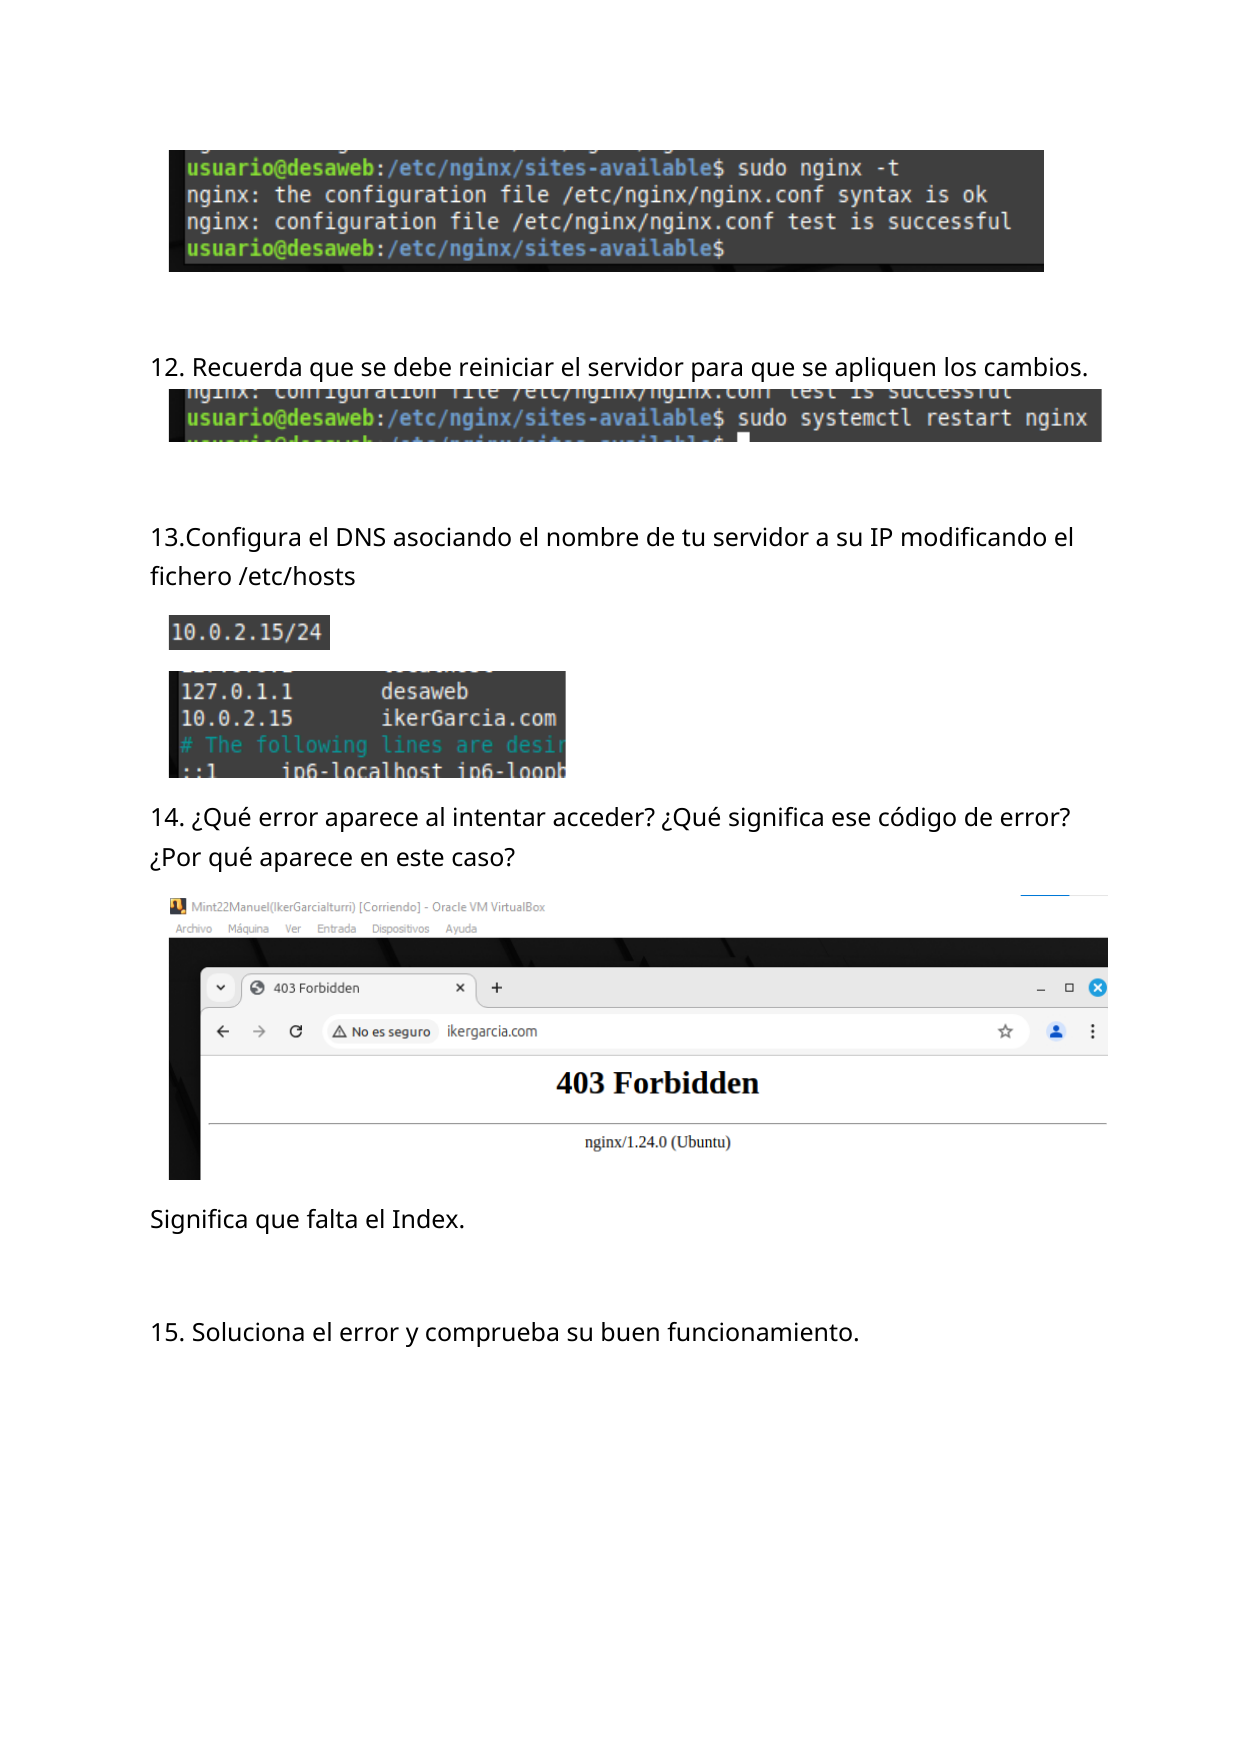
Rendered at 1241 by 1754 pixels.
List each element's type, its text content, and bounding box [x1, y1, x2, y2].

text 15. Soluciona el error y comprueba su buen funcionamiento. [150, 1314, 1090, 1348]
text Significa que falta el Index. [150, 1202, 1090, 1236]
text 14. ¿Qué error aparece al intentar acceder? ¿Qué significa ese código de error? ¿Por qué aparece en este caso? [150, 800, 1090, 873]
text 13.Configura el DNS asociando el nombre de tu servidor a su IP modificando el fichero /etc/hosts [150, 519, 1090, 593]
text 12. Recuerda que se debe reiniciar el servidor para que se apliquen los cambios. [150, 350, 1090, 441]
